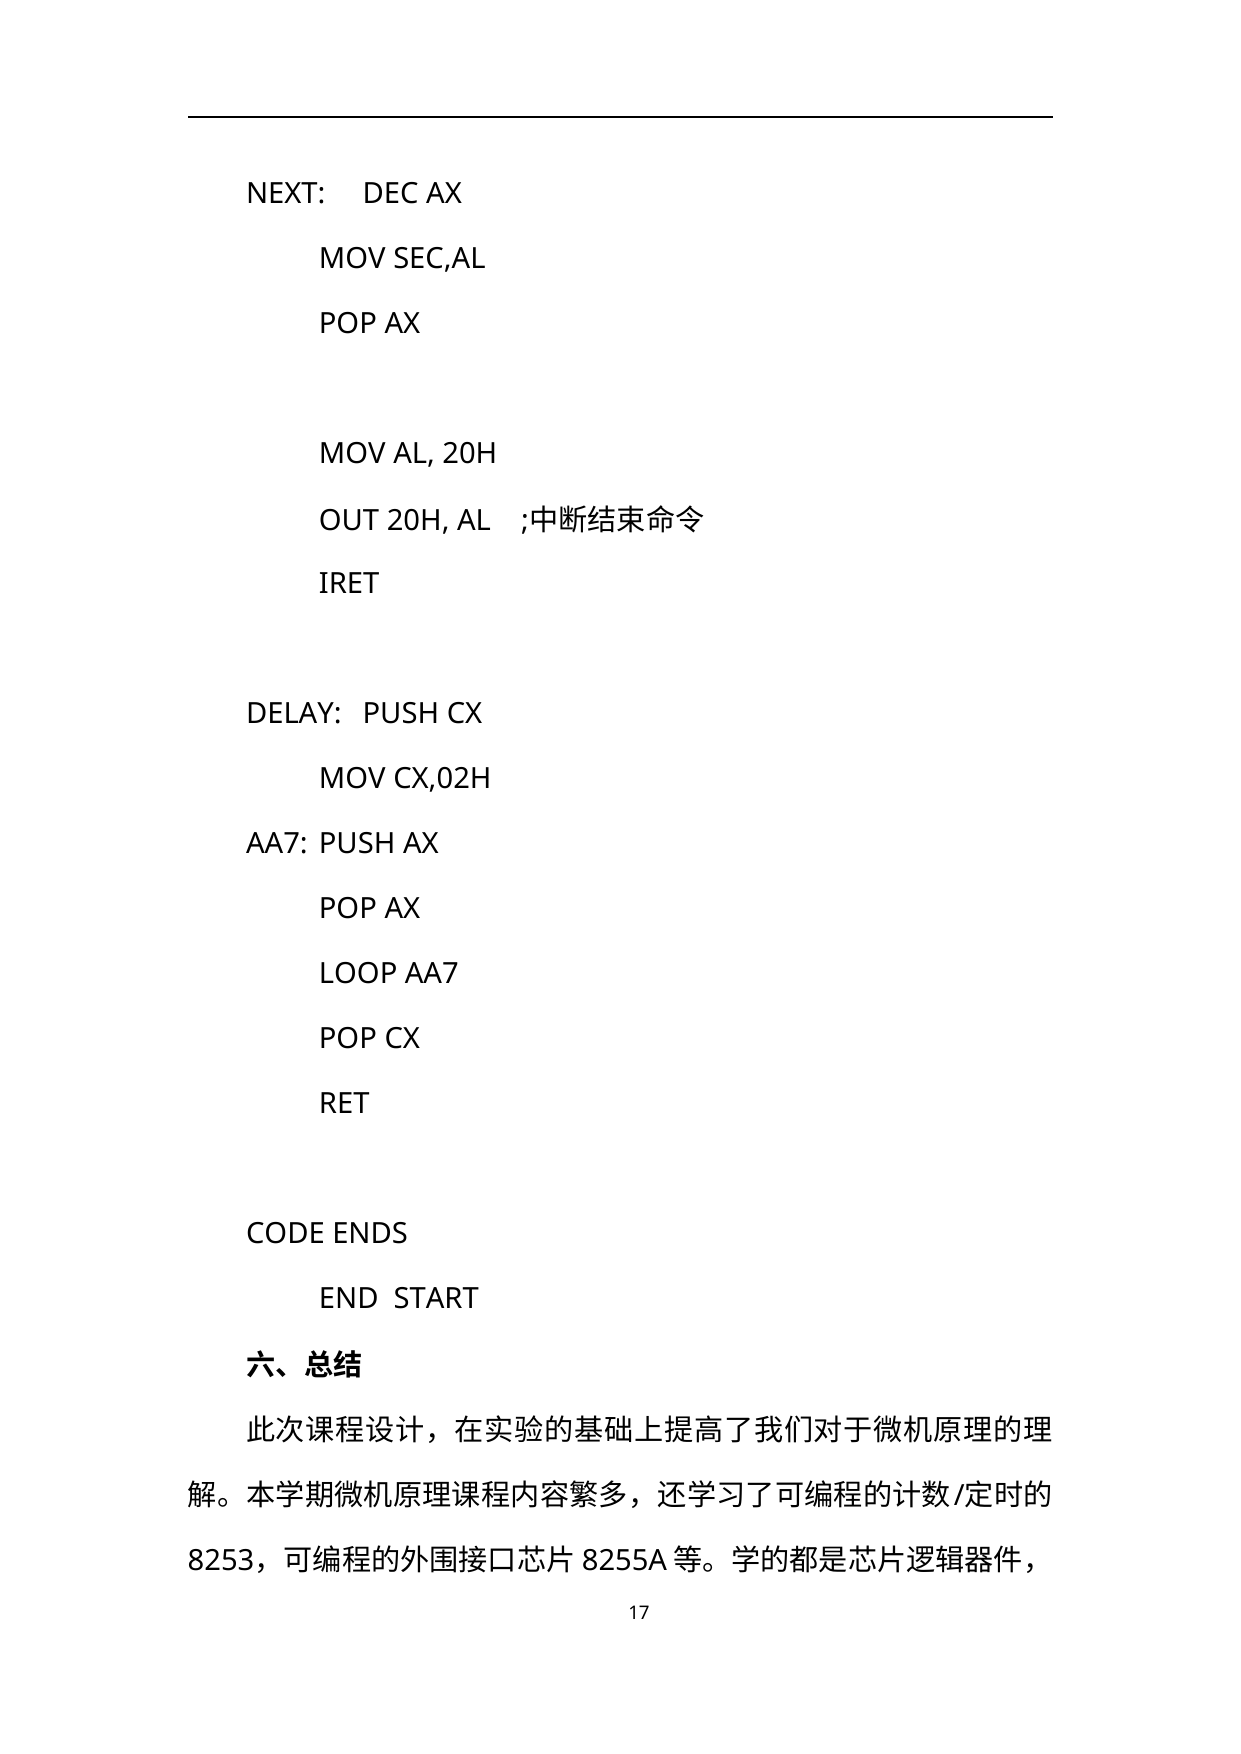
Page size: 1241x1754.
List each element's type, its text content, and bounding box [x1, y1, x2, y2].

subtitle 六、总结 [187, 1330, 1053, 1395]
text MOV CX,02H [187, 745, 1053, 810]
text END START [187, 1265, 1053, 1330]
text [187, 1395, 1053, 1590]
text DELAY: PUSH CX [187, 680, 1053, 745]
text AA7: PUSH AX [187, 810, 1053, 875]
text NEXT: DEC AX [187, 160, 1053, 225]
text POP CX [187, 1005, 1053, 1070]
text POP AX [187, 875, 1053, 940]
text OUT 20H, AL ;中断结束命令 [187, 485, 1053, 550]
text POP AX [187, 290, 1053, 355]
text IRET [187, 550, 1053, 615]
text MOV SEC,AL [187, 225, 1053, 290]
text LOOP AA7 [187, 940, 1053, 1005]
text MOV AL, 20H [187, 420, 1053, 485]
text RET [187, 1070, 1053, 1135]
text CODE ENDS [187, 1200, 1053, 1265]
